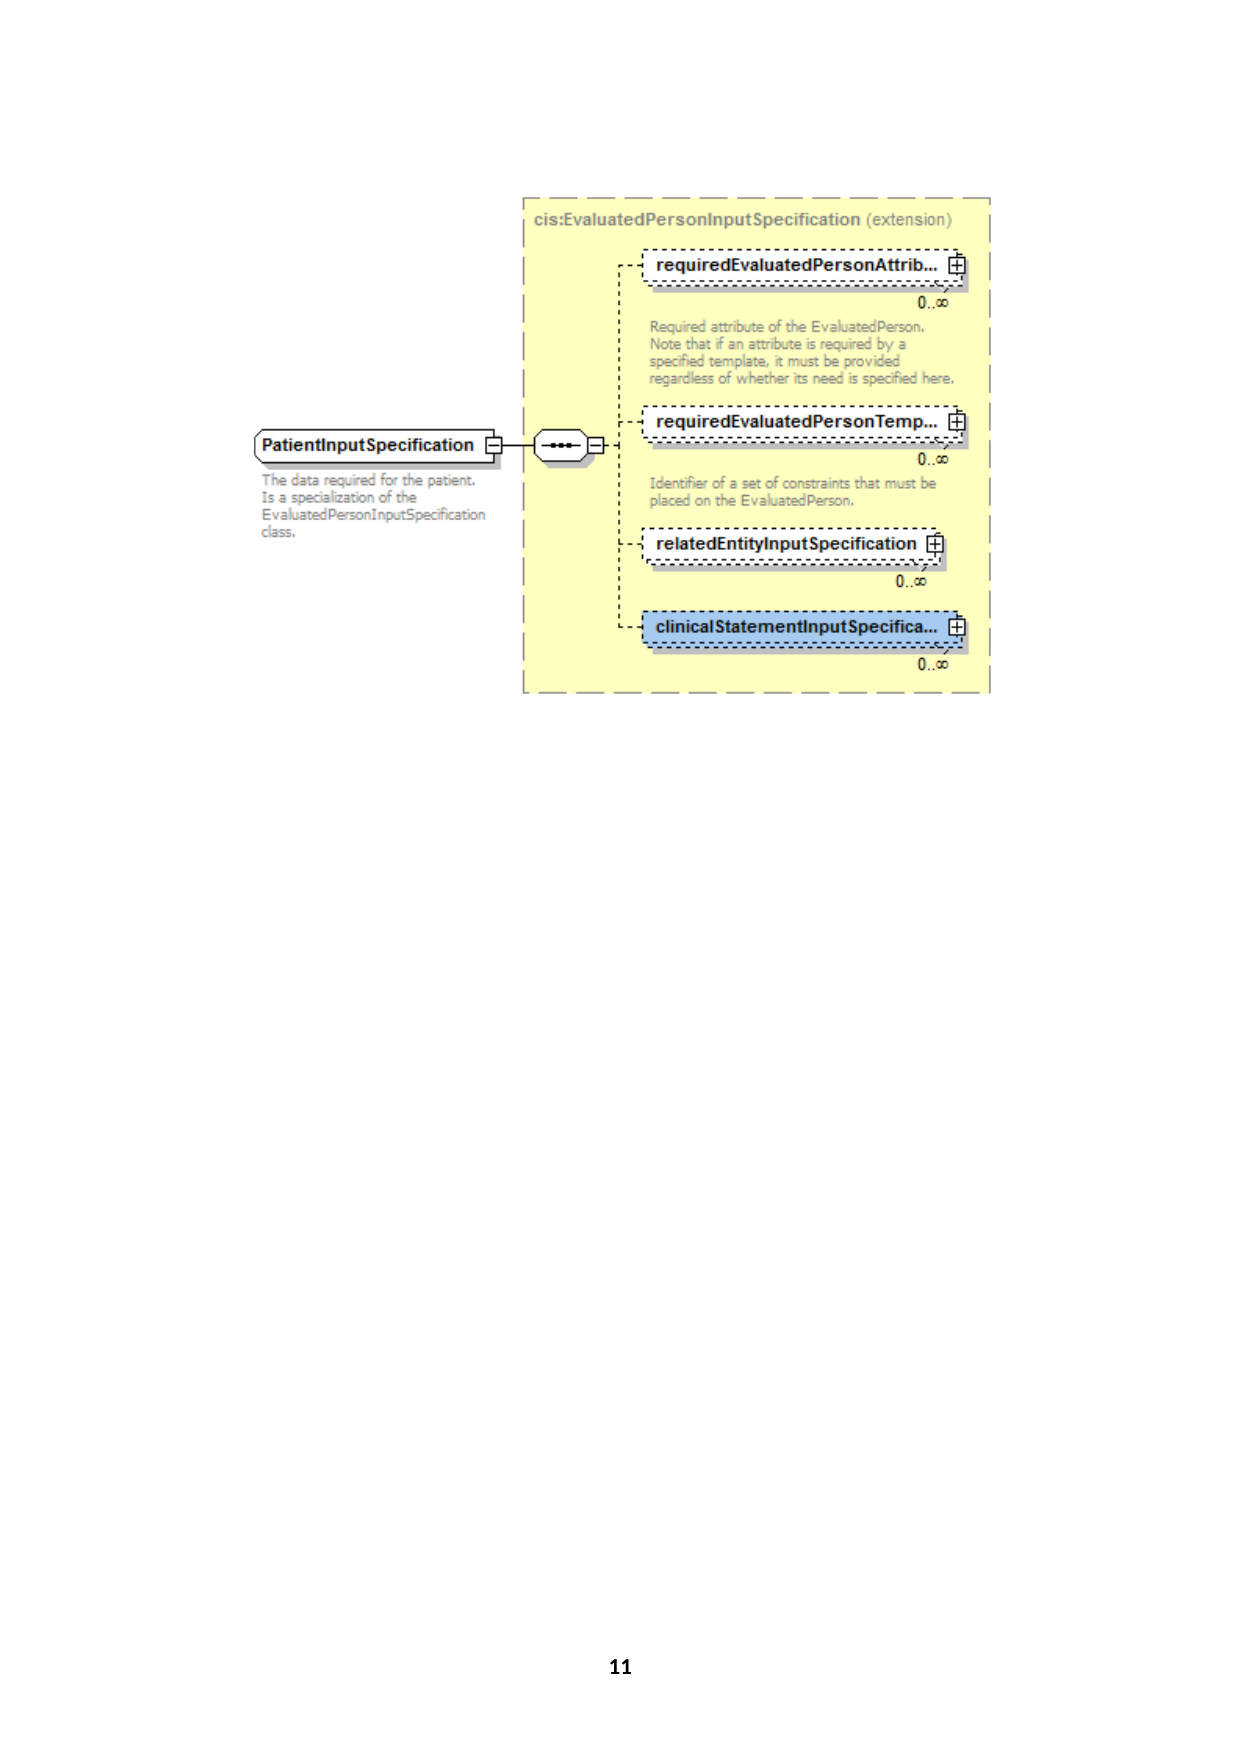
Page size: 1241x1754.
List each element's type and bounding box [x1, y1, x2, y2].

picture [254, 150, 1016, 791]
